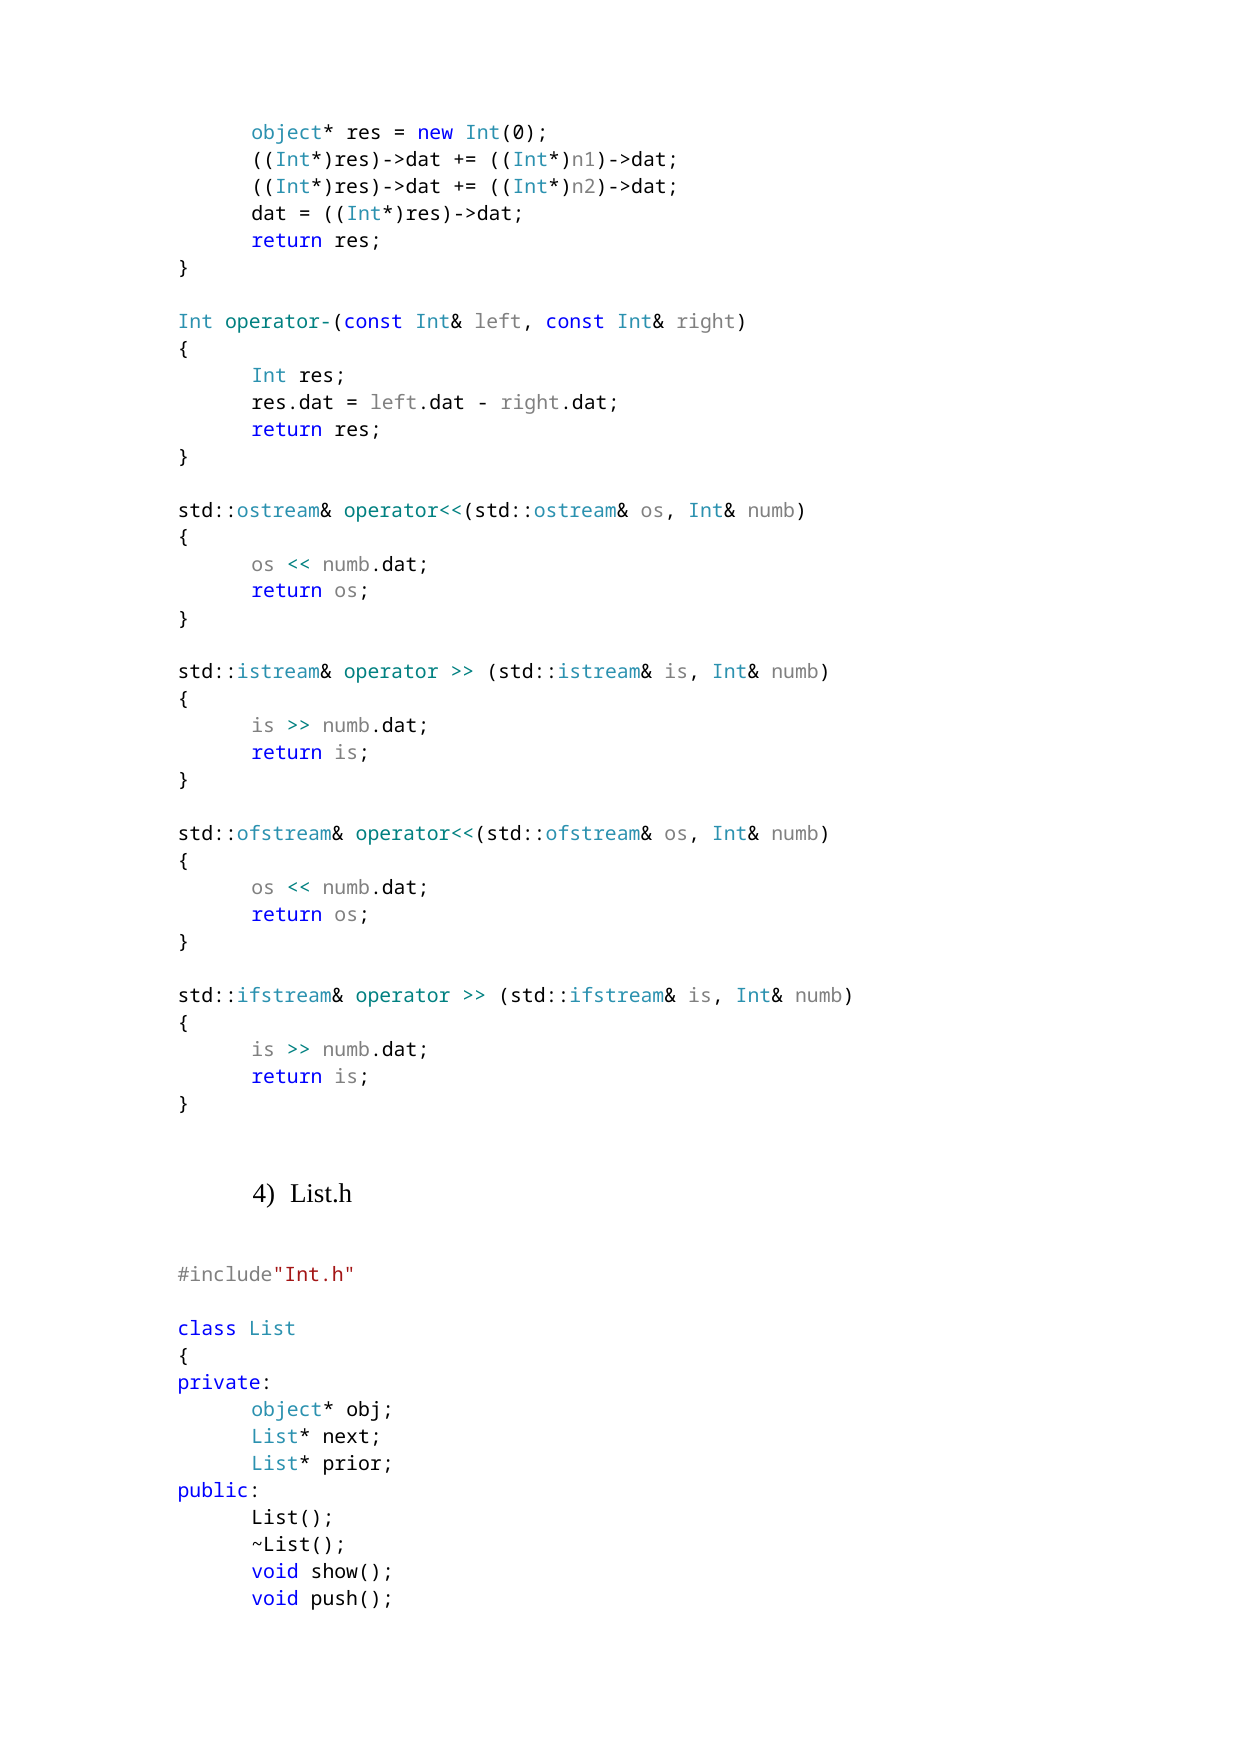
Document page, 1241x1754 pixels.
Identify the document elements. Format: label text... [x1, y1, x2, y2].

text { [177, 1342, 1152, 1368]
text is >> numb.dat; [177, 712, 1152, 739]
text class List [177, 1314, 1152, 1342]
text std::ofstream& operator<<(std::ofstream& os, Int& numb) [177, 819, 1152, 847]
text return res; [177, 415, 1152, 442]
text std::ostream& operator<<(std::ostream& os, Int& numb) [177, 496, 1152, 523]
text void show(); [177, 1557, 1152, 1584]
text res.dat = left.dat - right.dat; [177, 388, 1152, 415]
text List(); [177, 1503, 1152, 1530]
text } [177, 1089, 1152, 1116]
text } [177, 766, 1152, 793]
text object* res = new Int(0); [177, 118, 1152, 145]
text } [177, 927, 1152, 954]
text #include"Int.h" [177, 1261, 1152, 1288]
text return os; [177, 577, 1152, 604]
text ~List(); [177, 1530, 1152, 1557]
text Int res; [177, 361, 1152, 388]
text ((Int*)res)->dat += ((Int*)n2)->dat; [177, 172, 1152, 199]
text return os; [177, 901, 1152, 927]
text os << numb.dat; [177, 873, 1152, 901]
text } [177, 442, 1152, 469]
list List.h [252, 1177, 1152, 1208]
text private: [177, 1368, 1152, 1396]
text public: [177, 1476, 1152, 1503]
text { [177, 685, 1152, 712]
text ((Int*)res)->dat += ((Int*)n1)->dat; [177, 145, 1152, 172]
text return is; [177, 1062, 1152, 1089]
text Int operator-(const Int& left, const Int& right) [177, 307, 1152, 334]
text { [177, 334, 1152, 361]
text } [177, 604, 1152, 631]
text os << numb.dat; [177, 550, 1152, 577]
text object* obj; [177, 1396, 1152, 1422]
text return res; [177, 226, 1152, 253]
text void push(); [177, 1584, 1152, 1611]
text return is; [177, 739, 1152, 766]
text std::ifstream& operator >> (std::ifstream& is, Int& numb) [177, 981, 1152, 1008]
text dat = ((Int*)res)->dat; [177, 199, 1152, 226]
text } [177, 253, 1152, 280]
text std::istream& operator >> (std::istream& is, Int& numb) [177, 658, 1152, 685]
text { [177, 847, 1152, 873]
text List* next; [177, 1422, 1152, 1449]
text { [177, 1008, 1152, 1035]
text { [177, 523, 1152, 550]
text is >> numb.dat; [177, 1035, 1152, 1062]
text List* prior; [177, 1449, 1152, 1476]
